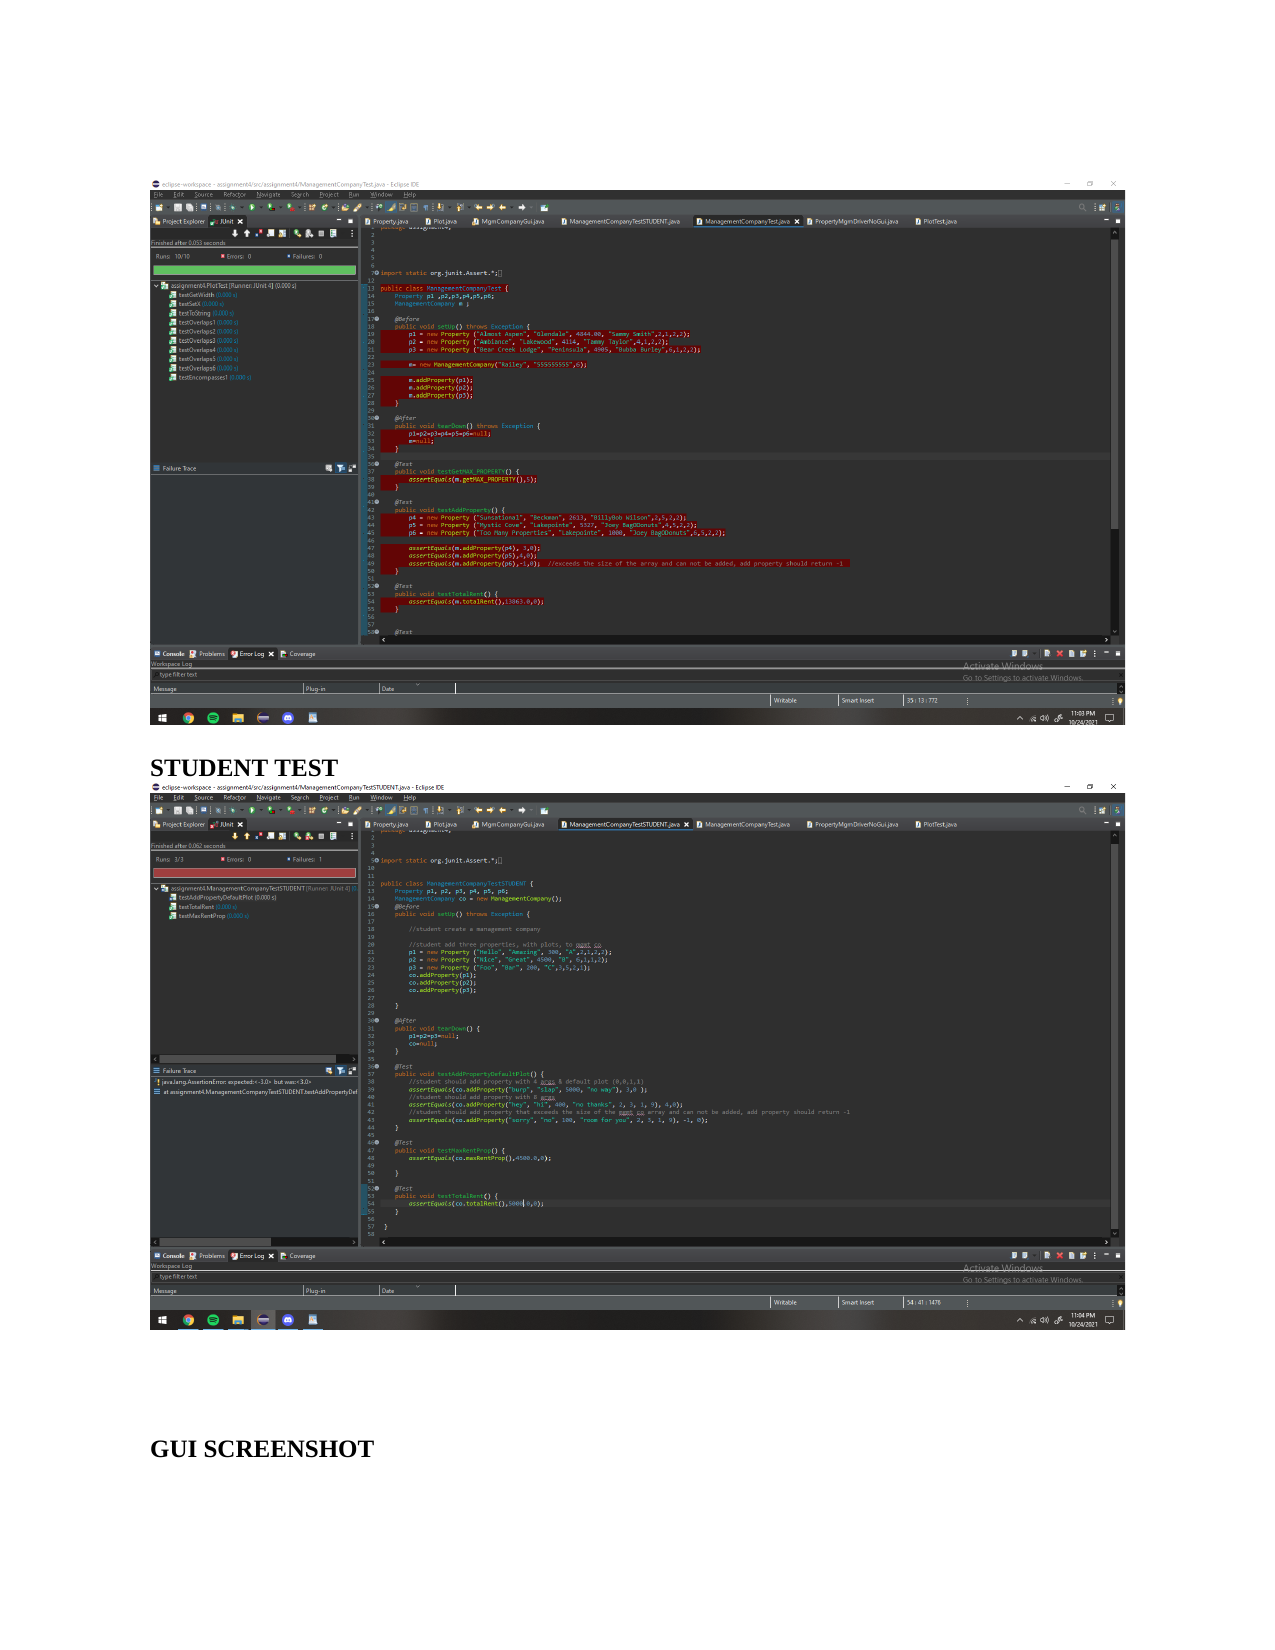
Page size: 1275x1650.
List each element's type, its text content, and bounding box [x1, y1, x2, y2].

text GUI SCREENSHOT [150, 1434, 1125, 1463]
picture [150, 178, 1125, 725]
picture [150, 782, 1125, 1330]
text STUDENT TEST [150, 753, 1125, 782]
